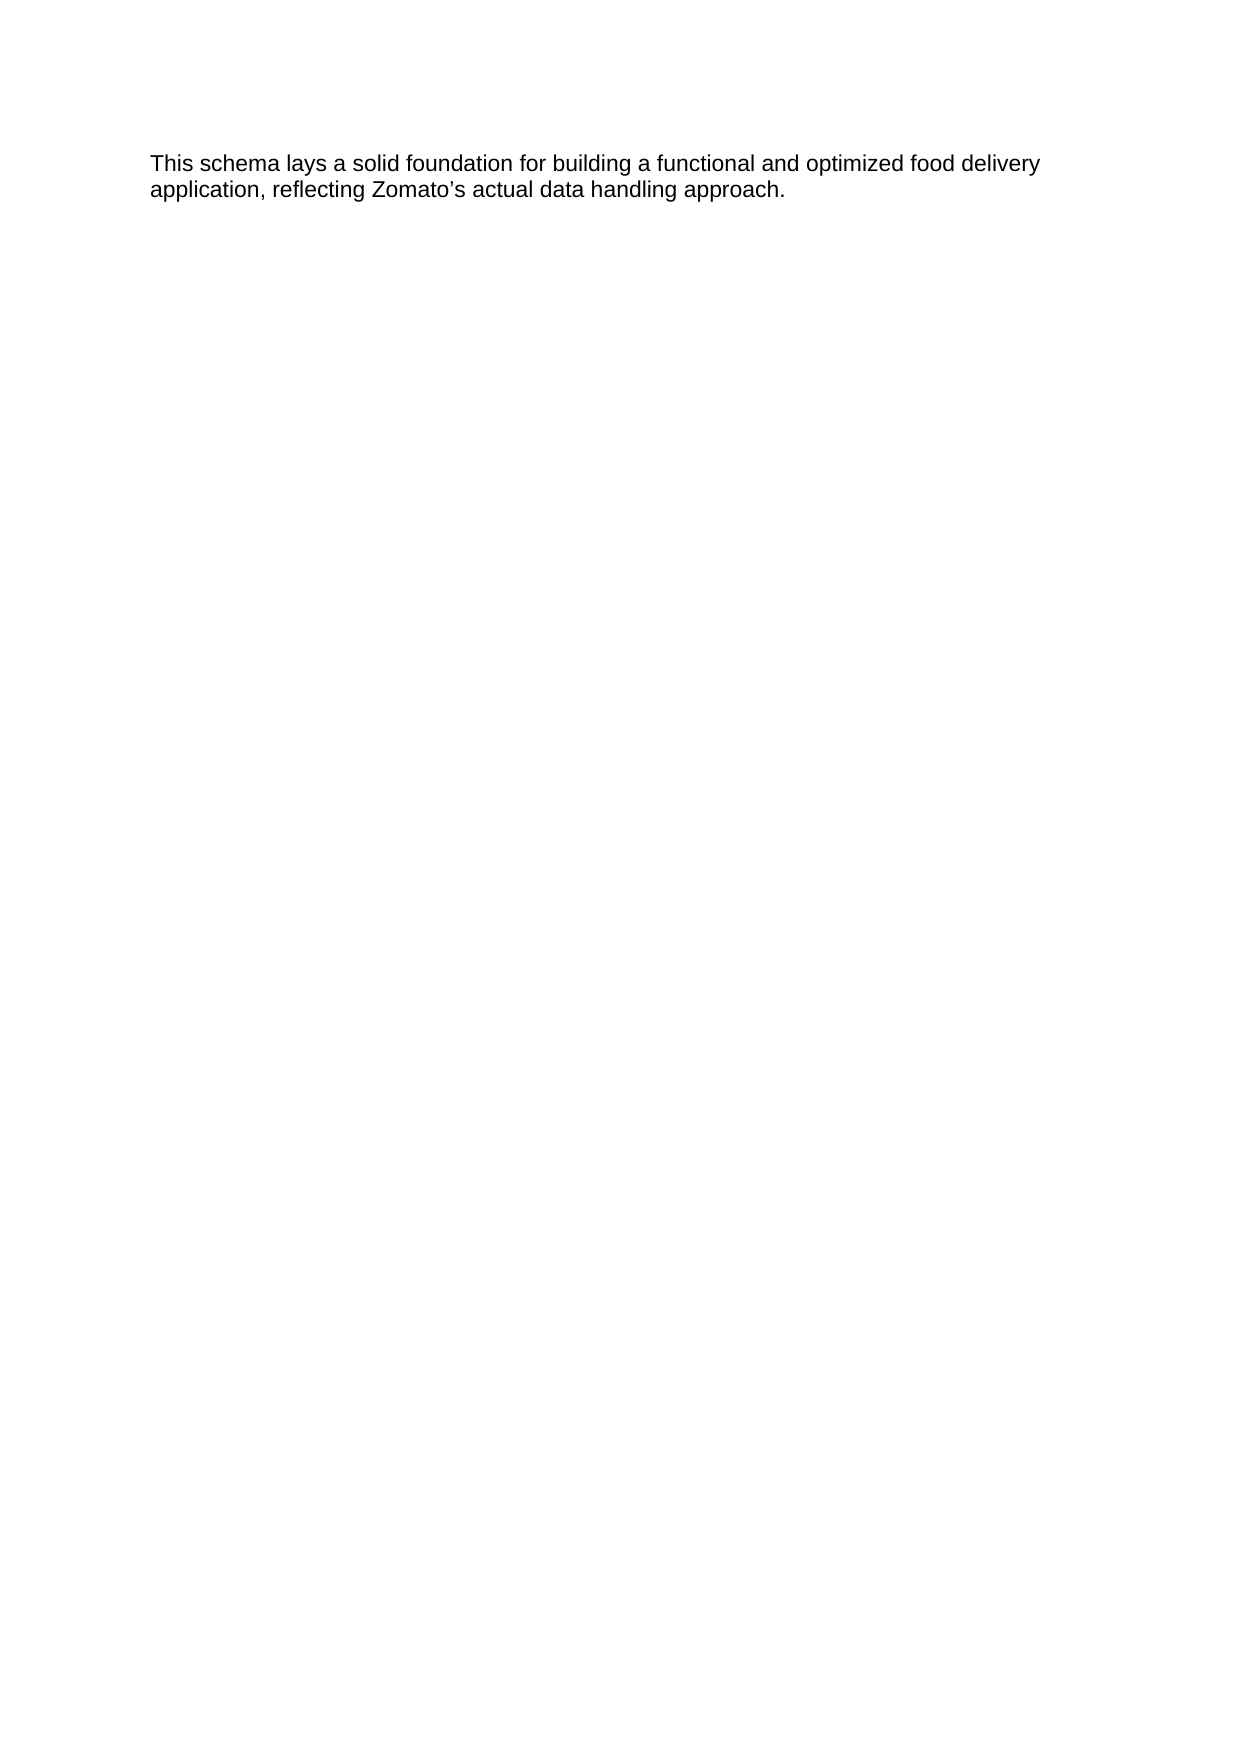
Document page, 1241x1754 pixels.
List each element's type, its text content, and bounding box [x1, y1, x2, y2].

text This schema lays a solid foundation for building a functional and optimized food delivery application, reflecting Zomato’s actual data handling approach. [150, 150, 1090, 203]
